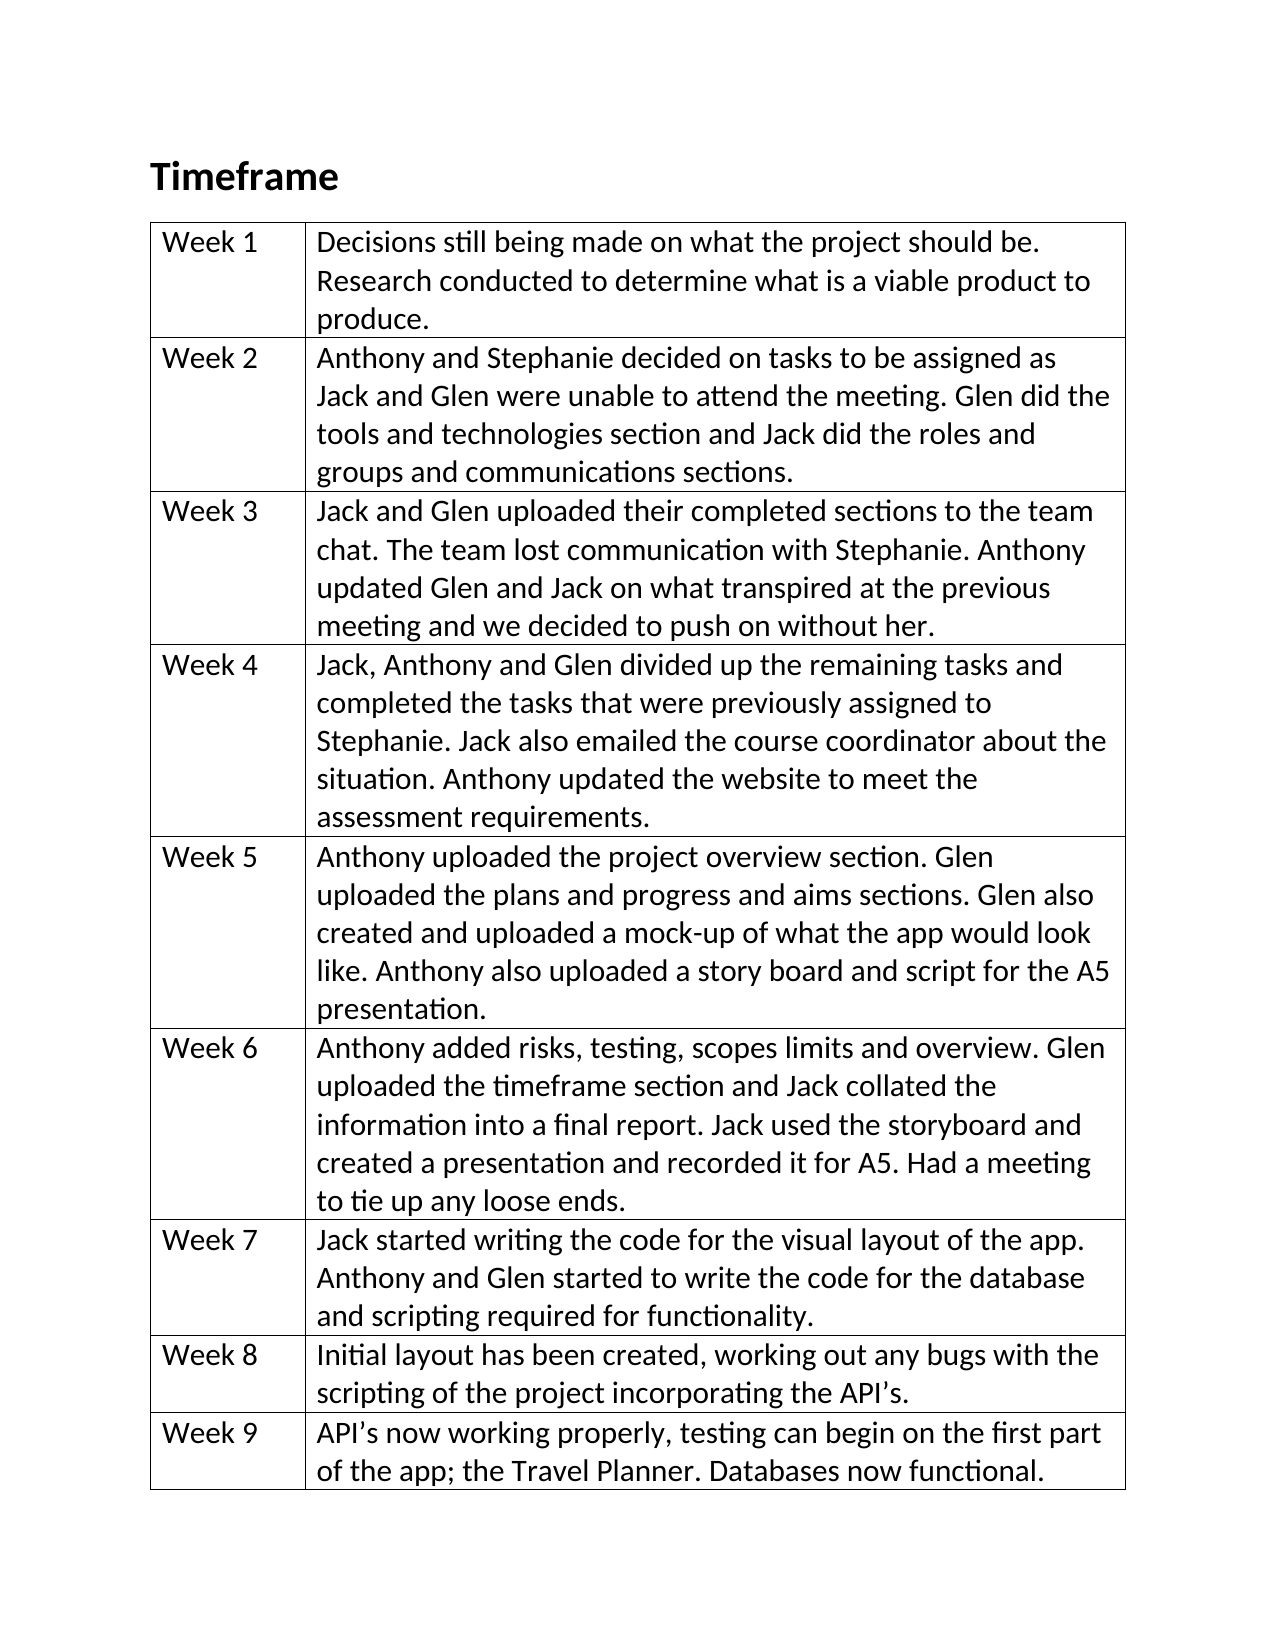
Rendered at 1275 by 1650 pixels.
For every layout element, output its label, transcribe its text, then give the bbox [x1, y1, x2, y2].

table_cell Week 5 [151, 837, 305, 1027]
text Timeframe [150, 150, 1125, 201]
table_cell Anthony added risks, testing, scopes limits and overview. Glen uploaded the timeframe section and Jack collated the information into a final report. Jack used the storyboard and created a presentation and recorded it for A5. Had a meeting to tie up any loose ends. [306, 1029, 1125, 1219]
table_cell Jack started writing the code for the visual layout of the app. Anthony and Glen started to write the code for the database and scripting required for functionality. [306, 1220, 1125, 1334]
table_cell Week 6 [151, 1029, 305, 1219]
table_cell Week 7 [151, 1220, 305, 1334]
table_cell Anthony uploaded the project overview section. Glen uploaded the plans and progress and aims sections. Glen also created and uploaded a mock-up of what the app would look like. Anthony also uploaded a story board and script for the A5 presentation. [306, 837, 1125, 1027]
table_cell Week 4 [151, 645, 305, 836]
table_cell Week 3 [151, 492, 305, 644]
table_cell Week 8 [151, 1336, 305, 1412]
table_cell Week 9 [151, 1413, 305, 1489]
table_header Decisions still being made on what the project should be. Research conducted to determine what is a viable product to produce. [306, 223, 1125, 337]
table_cell API’s now working properly, testing can begin on the first part of the app; the Travel Planner. Databases now functional. [306, 1413, 1125, 1489]
table_cell Initial layout has been created, working out any bugs with the scripting of the project incorporating the API’s. [306, 1336, 1125, 1412]
table_cell Anthony and Stephanie decided on tasks to be assigned as Jack and Glen were unable to attend the meeting. Glen did the tools and technologies section and Jack did the roles and groups and communications sections. [306, 338, 1125, 491]
table_cell Jack, Anthony and Glen divided up the remaining tasks and completed the tasks that were previously assigned to Stephanie. Jack also emailed the course coordinator about the situation. Anthony updated the website to meet the assessment requirements. [306, 645, 1125, 836]
table_header Week 1 [151, 223, 305, 337]
table_cell Week 2 [151, 338, 305, 491]
table_cell Jack and Glen uploaded their completed sections to the team chat. The team lost communication with Stephanie. Anthony updated Glen and Jack on what transpired at the previous meeting and we decided to push on without her. [306, 492, 1125, 644]
